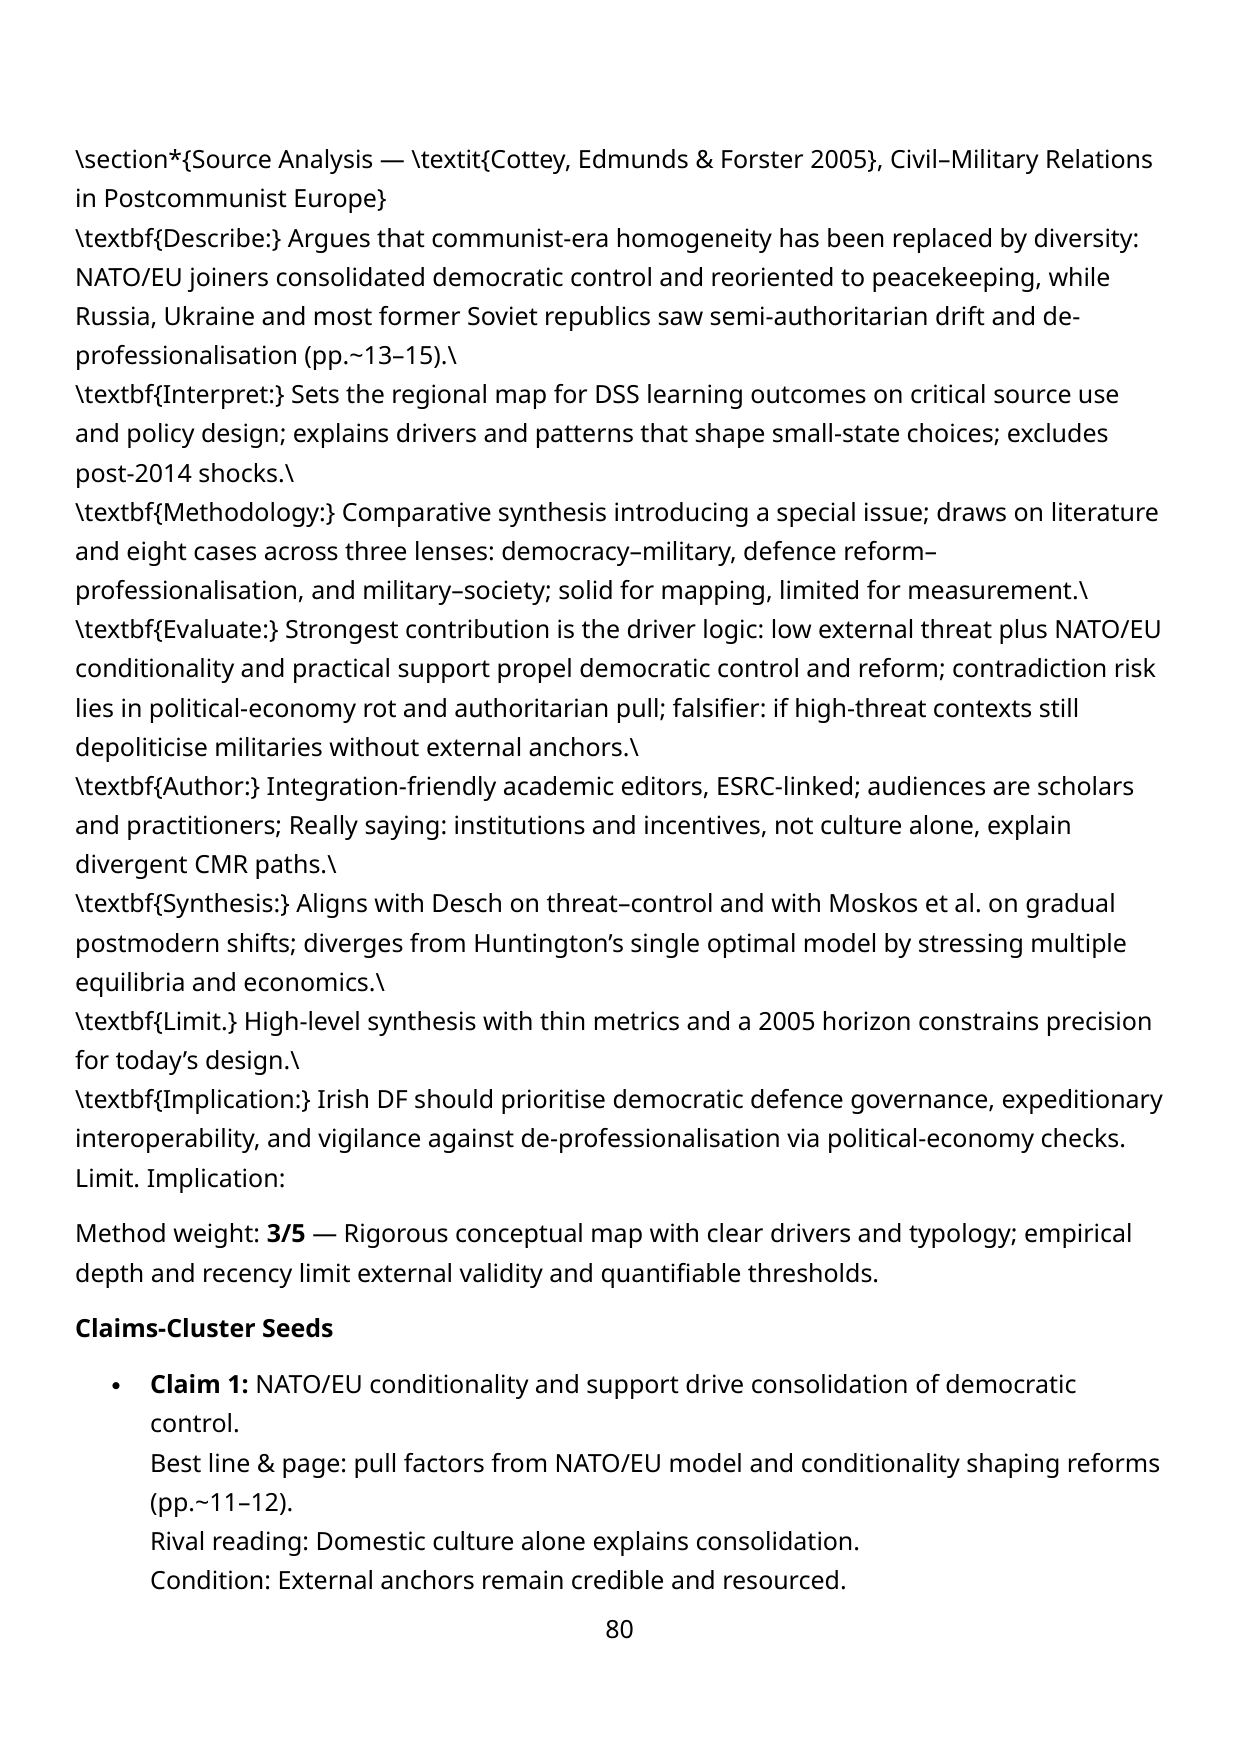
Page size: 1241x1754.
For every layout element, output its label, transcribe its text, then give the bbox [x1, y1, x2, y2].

text Claims-Cluster Seeds [75, 1311, 1165, 1345]
text \section*{Source Analysis — \textit{Cottey, Edmunds & Forster 2005}, Civil–Military Relations in Postcommunist Europe} \textbf{Describe:} Argues that communist-era homogeneity has been replaced by diversity: NATO/EU joiners consolidated democratic control and reoriented to peacekeeping, while Russia, Ukraine and most former Soviet republics saw semi-authoritarian drift and de-professionalisation (pp.~13–15).\ \textbf{Interpret:} Sets the regional map for DSS learning outcomes on critical source use and policy design; explains drivers and patterns that shape small-state choices; excludes post-2014 shocks.\ \textbf{Methodology:} Comparative synthesis introducing a special issue; draws on literature and eight cases across three lenses: democracy–military, defence reform–professionalisation, and military–society; solid for mapping, limited for measurement.\ \textbf{Evaluate:} Strongest contribution is the driver logic: low external threat plus NATO/EU conditionality and practical support propel democratic control and reform; contradiction risk lies in political-economy rot and authoritarian pull; falsifier: if high-threat contexts still depoliticise militaries without external anchors.\ \textbf{Author:} Integration-friendly academic editors, ESRC-linked; audiences are scholars and practitioners; Really saying: institutions and incentives, not culture alone, explain divergent CMR paths.\ \textbf{Synthesis:} Aligns with Desch on threat–control and with Moskos et al. on gradual postmodern shifts; diverges from Huntington’s single optimal model by stressing multiple equilibria and economics.\ \textbf{Limit.} High-level synthesis with thin metrics and a 2005 horizon constrains precision for today’s design.\ \textbf{Implication:} Irish DF should prioritise democratic defence governance, expeditionary interoperability, and vigilance against de-professionalisation via political-economy checks. Limit. Implication: [75, 142, 1165, 1194]
text Method weight: 3/5 — Rigorous conceptual map with clear drivers and typology; empirical depth and recency limit external validity and quantifiable thresholds. [75, 1216, 1165, 1289]
